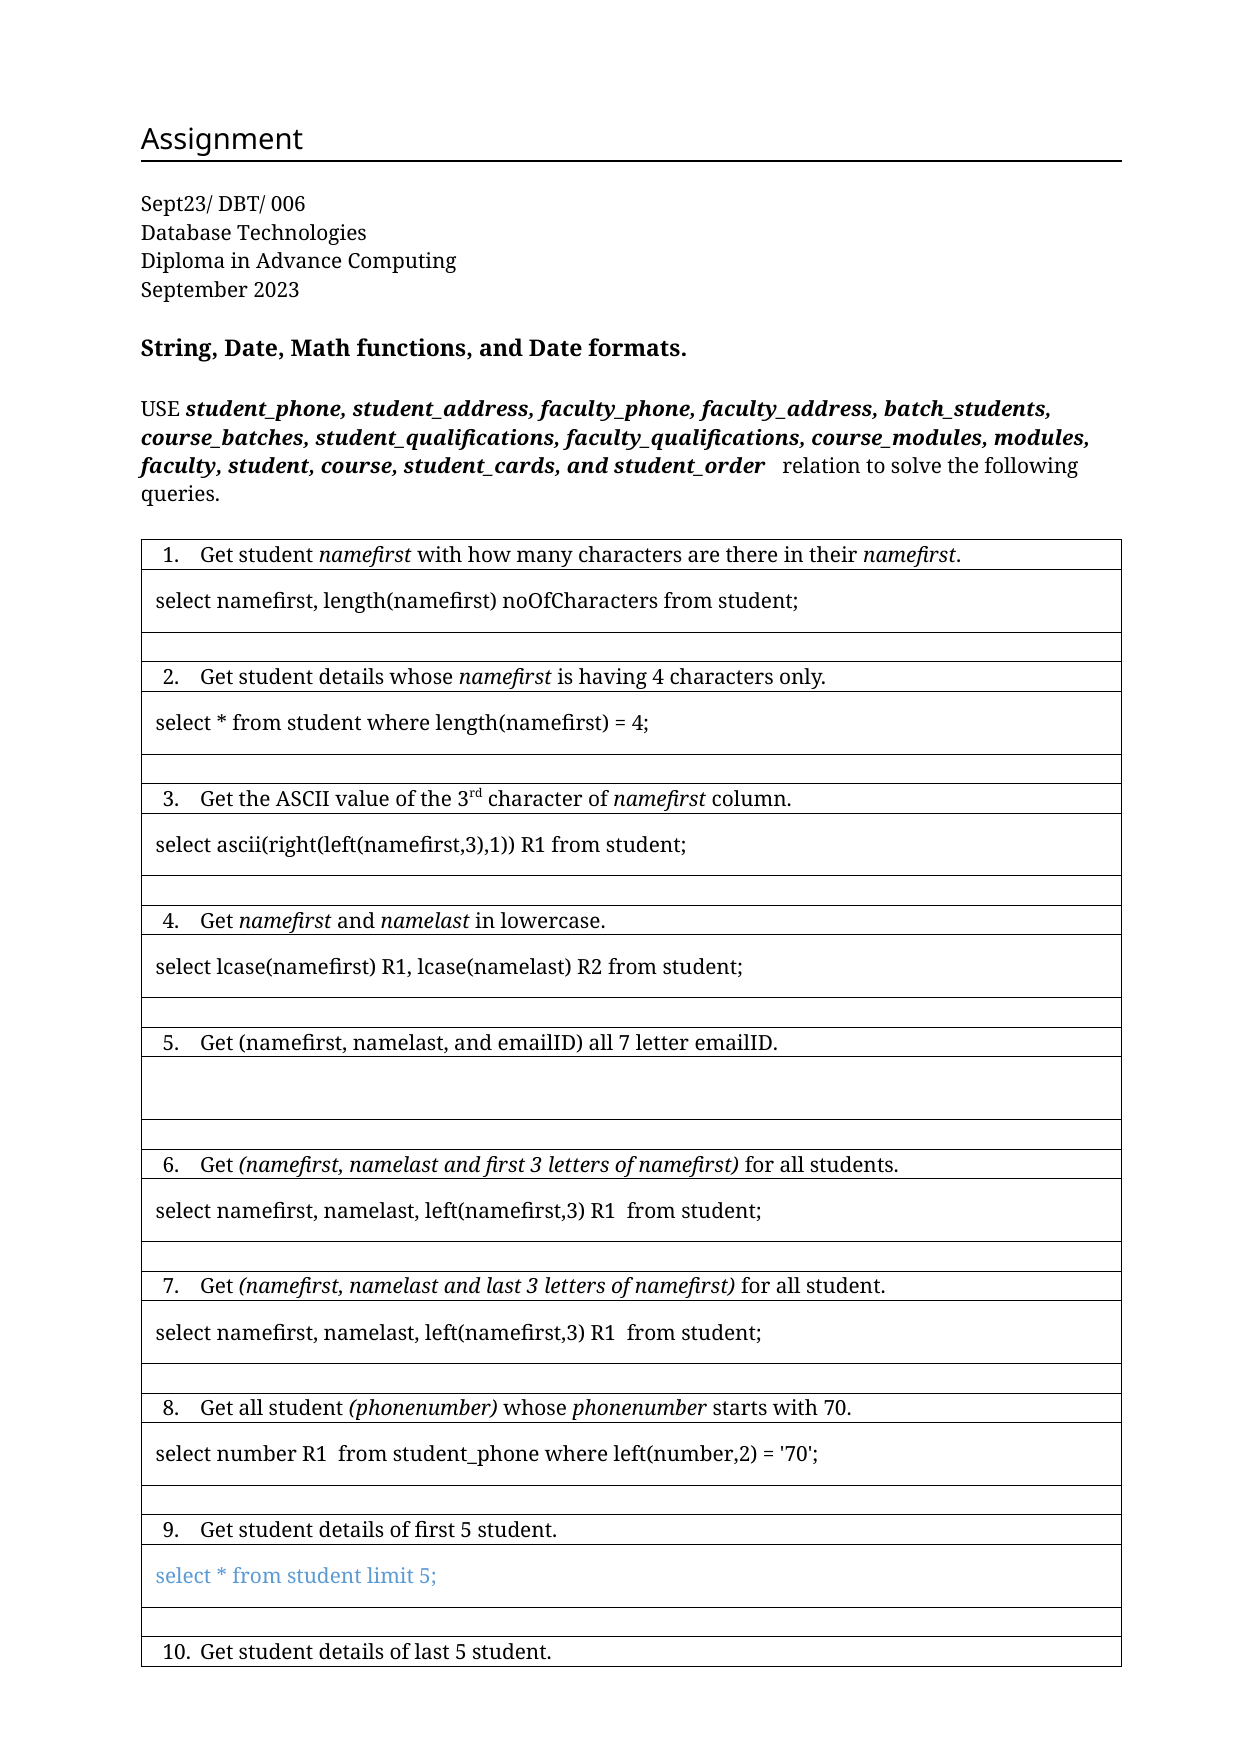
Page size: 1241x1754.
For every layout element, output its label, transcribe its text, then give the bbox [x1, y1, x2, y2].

table_cell select * from student limit 5; [142, 1545, 1121, 1607]
table_cell select * from student where length(namefirst) = 4; [142, 692, 1121, 753]
table_cell Get student details of last 5 student. [142, 1637, 1121, 1666]
table_cell Get student details whose namefirst is having 4 characters only. [142, 662, 1121, 691]
table_cell select ascii(right(left(namefirst,3),1)) R1 from student; [142, 814, 1121, 875]
text September 2023 [141, 275, 1122, 303]
table_cell [142, 1364, 1121, 1392]
table_cell select namefirst, namelast, left(namefirst,3) R1 from student; [142, 1179, 1121, 1241]
table_cell Get (namefirst, namelast, and emailID) all 7 letter emailID. [142, 1028, 1121, 1056]
table_cell Get the ASCII value of the 3rd character of namefirst column. [142, 784, 1121, 812]
table_cell select namefirst, length(namefirst) noOfCharacters from student; [142, 570, 1121, 632]
table_cell select lcase(namefirst) R1, lcase(namelast) R2 from student; [142, 935, 1121, 997]
table_cell Get namefirst and namelast in lowercase. [142, 906, 1121, 934]
text Diploma in Advance Computing [141, 246, 1122, 275]
table_cell [142, 876, 1121, 905]
table_cell select namefirst, namelast, left(namefirst,3) R1 from student; [142, 1301, 1121, 1363]
text String, Date, Math functions, and Date formats. [141, 332, 1122, 363]
table_cell [142, 1057, 1121, 1119]
table_cell [142, 998, 1121, 1027]
table_cell Get student details of first 5 student. [142, 1515, 1121, 1544]
text Database Technologies [141, 218, 1122, 246]
table_cell [142, 1120, 1121, 1149]
table_cell Get (namefirst, namelast and last 3 letters of namefirst) for all student. [142, 1272, 1121, 1300]
table_cell Get all student (phonenumber) whose phonenumber starts with 70. [142, 1394, 1121, 1422]
table_cell [142, 1486, 1121, 1514]
table_cell [142, 1242, 1121, 1271]
table_cell [142, 633, 1121, 661]
text Assignment [141, 118, 1122, 160]
table_cell Get (namefirst, namelast and first 3 letters of namefirst) for all students. [142, 1150, 1121, 1178]
table_cell select number R1 from student_phone where left(number,2) = '70'; [142, 1423, 1121, 1485]
text USE student_phone, student_address, faculty_phone, faculty_address, batch_students, course_batches, student_qualifications, faculty_qualifications, course_modules, modules, faculty, student, course, student_cards, and student_order relation to solve the following queries. [141, 394, 1122, 508]
table_cell [142, 1608, 1121, 1636]
text Sept23/ DBT/ 006 [141, 189, 1122, 218]
table_cell [142, 755, 1121, 783]
table_header Get student namefirst with how many characters are there in their namefirst. [142, 540, 1121, 569]
